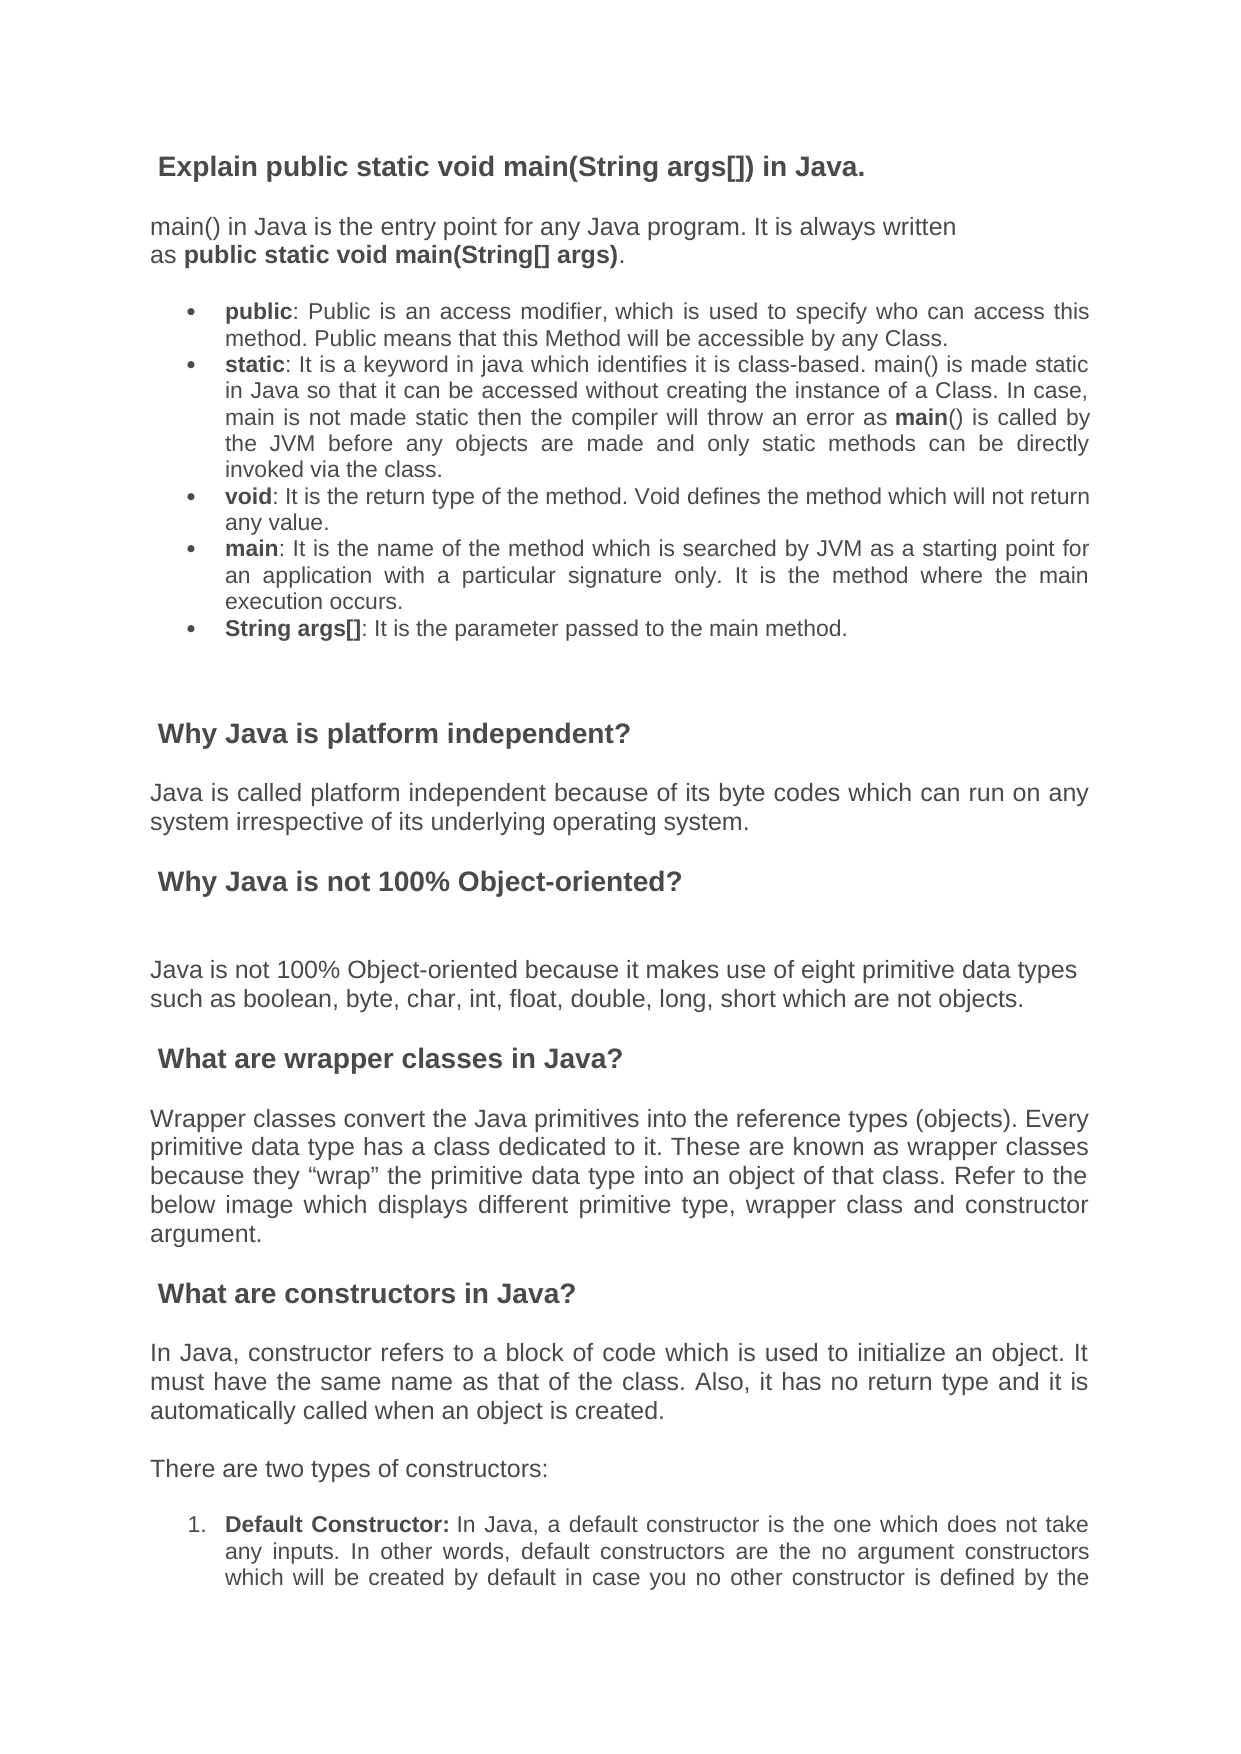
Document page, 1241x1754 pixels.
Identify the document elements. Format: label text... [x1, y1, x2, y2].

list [187, 1511, 1090, 1591]
text In Java, constructor refers to a block of code which is used to initialize an object. It must have the same name as that of the class. Also, it has no return type and it is automatically called when an object is created. [150, 1338, 1090, 1424]
list main: It is the name of the method which is searched by JVM as a starting point for an application with a particular signature only. It is the method where the main execution occurs. [187, 535, 1090, 614]
text Java is called platform independent because of its byte codes which can run on any system irrespective of its underlying operating system. [150, 778, 1090, 836]
subtitle Why Java is platform independent? [150, 717, 1090, 749]
list static: It is a keyword in java which identifies it is class-based. main() is made static in Java so that it can be accessed without creating the instance of a Class. In case, main is not made static then the compiler will throw an error as main() is called by the JVM before any objects are made and only static methods can be directly invoked via the class. [187, 351, 1090, 483]
subtitle What are constructors in Java? [150, 1277, 1090, 1309]
list void: It is the return type of the method. Void defines the method which will not return any value. [187, 483, 1090, 535]
list public: Public is an access modifier, which is used to specify who can access this method. Public means that this Method will be accessible by any Class. [187, 298, 1090, 351]
text There are two types of constructors: [150, 1453, 1090, 1482]
subtitle What are wrapper classes in Java? [150, 1042, 1090, 1074]
subtitle Explain public static void main(String args[]) in Java. [150, 150, 1090, 182]
subtitle Why Java is not 100% Object-oriented? [150, 865, 1090, 897]
list String args[]: It is the parameter passed to the main method. [187, 614, 1090, 641]
text Java is not 100% Object-oriented because it makes use of eight primitive data types such as boolean, byte, char, int, float, double, long, short which are not objects. [150, 927, 1090, 1013]
text main() in Java is the entry point for any Java program. It is always written as public static void main(String[] args). [150, 212, 1090, 269]
text Wrapper classes convert the Java primitives into the reference types (objects). Every primitive data type has a class dedicated to it. These are known as wrapper classes because they “wrap” the primitive data type into an object of that class. Refer to the below image which displays different primitive type, wrapper class and constructor argument. [150, 1104, 1090, 1247]
